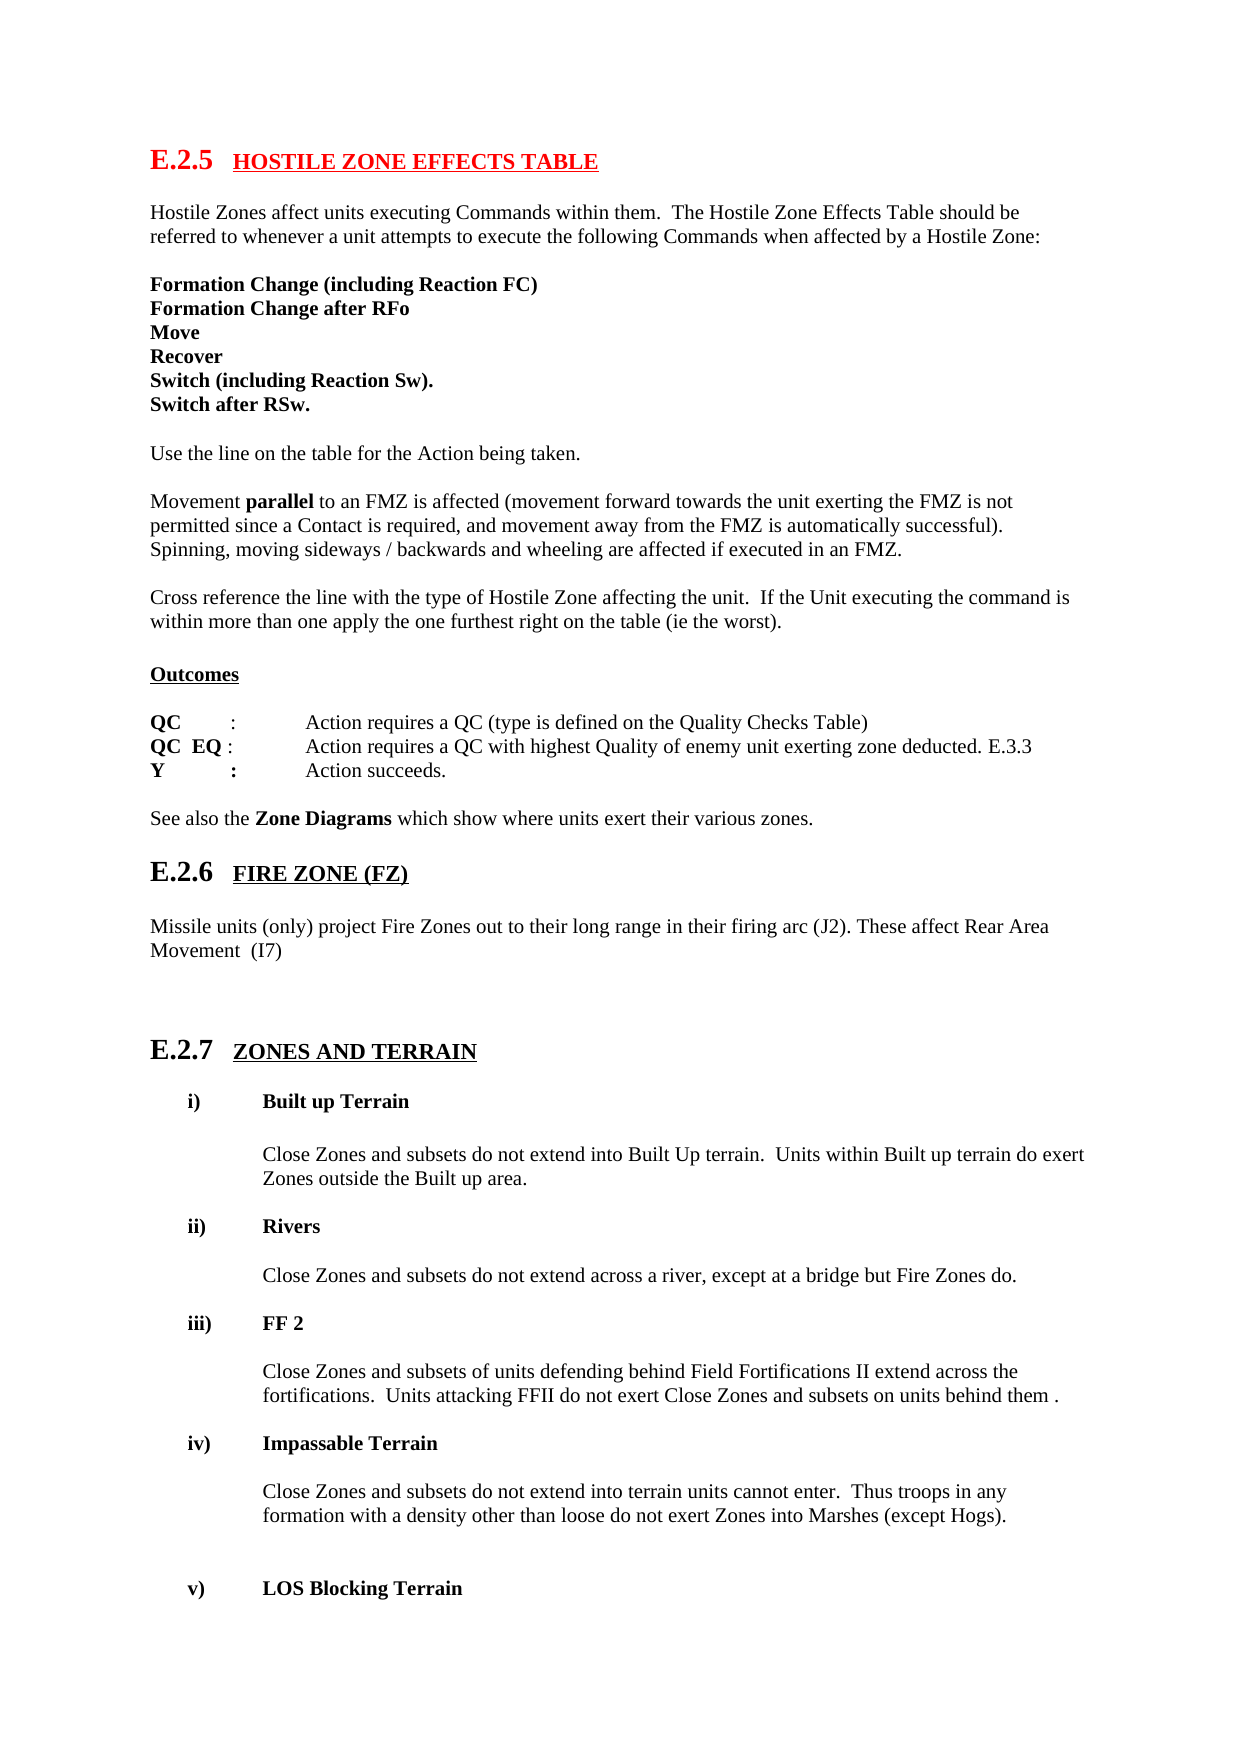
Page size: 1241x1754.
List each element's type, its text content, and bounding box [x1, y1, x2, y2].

list FF 2 [187, 1311, 1090, 1335]
text Missile units (only) project Fire Zones out to their long range in their firing arc (J2). These affect Rear Area Movement (I7) [150, 914, 1090, 962]
text Recover [150, 344, 1090, 368]
list Close Zones and subsets do not extend into Built Up terrain. Units within Built up terrain do exert Zones outside the Built up area. [262, 1142, 1090, 1190]
list Rivers [187, 1214, 1090, 1238]
list Impassable Terrain [187, 1431, 1090, 1455]
text Use the line on the table for the Action being taken. [150, 440, 1090, 464]
text Switch after RSw. [150, 392, 1090, 416]
text QC EQ : Action requires a QC with highest Quality of enemy unit exerting zone deducted. E.3.3 [150, 734, 1090, 758]
text QC : Action requires a QC (type is defined on the Quality Checks Table) [150, 710, 1090, 734]
list Close Zones and subsets do not extend into terrain units cannot enter. Thus troops in any formation with a density other than loose do not exert Zones into Marshes (except Hogs). [262, 1479, 1090, 1527]
text See also the Zone Diagrams which show where units exert their various zones. [150, 806, 1090, 830]
list Built up Terrain [187, 1089, 1090, 1113]
text Formation Change (including Reaction FC) [150, 272, 1090, 296]
text Move [150, 320, 1090, 344]
text Outcomes [150, 662, 1090, 686]
list Close Zones and subsets of units defending behind Field Fortifications II extend across the fortifications. Units attacking FFII do not exert Close Zones and subsets on units behind them . [262, 1359, 1090, 1407]
text Y : Action succeeds. [150, 758, 1090, 782]
list HOSTILE ZONE EFFECTS TABLE [150, 142, 1090, 176]
text Spinning, moving sideways / backwards and wheeling are affected if executed in an FMZ. [150, 537, 1090, 561]
text Movement parallel to an FMZ is affected (movement forward towards the unit exerting the FMZ is not permitted since a Contact is required, and movement away from the FMZ is automatically successful). [150, 488, 1090, 537]
list ZONES AND TERRAIN [150, 1032, 1090, 1065]
text Cross reference the line with the type of Hostile Zone affecting the unit. If the Unit executing the command is within more than one apply the one furthest right on the table (ie the worst). [150, 585, 1090, 633]
list Close Zones and subsets do not extend across a river, except at a bridge but Fire Zones do. [262, 1263, 1090, 1287]
list LOS Blocking Terrain [187, 1575, 1090, 1599]
list FIRE ZONE (FZ) [150, 854, 1090, 888]
text Hostile Zones affect units executing Commands within them. The Hostile Zone Effects Table should be referred to whenever a unit attempts to execute the following Commands when affected by a Hostile Zone: [150, 200, 1090, 248]
text Formation Change after RFo [150, 296, 1090, 320]
text Switch (including Reaction Sw). [150, 368, 1090, 392]
